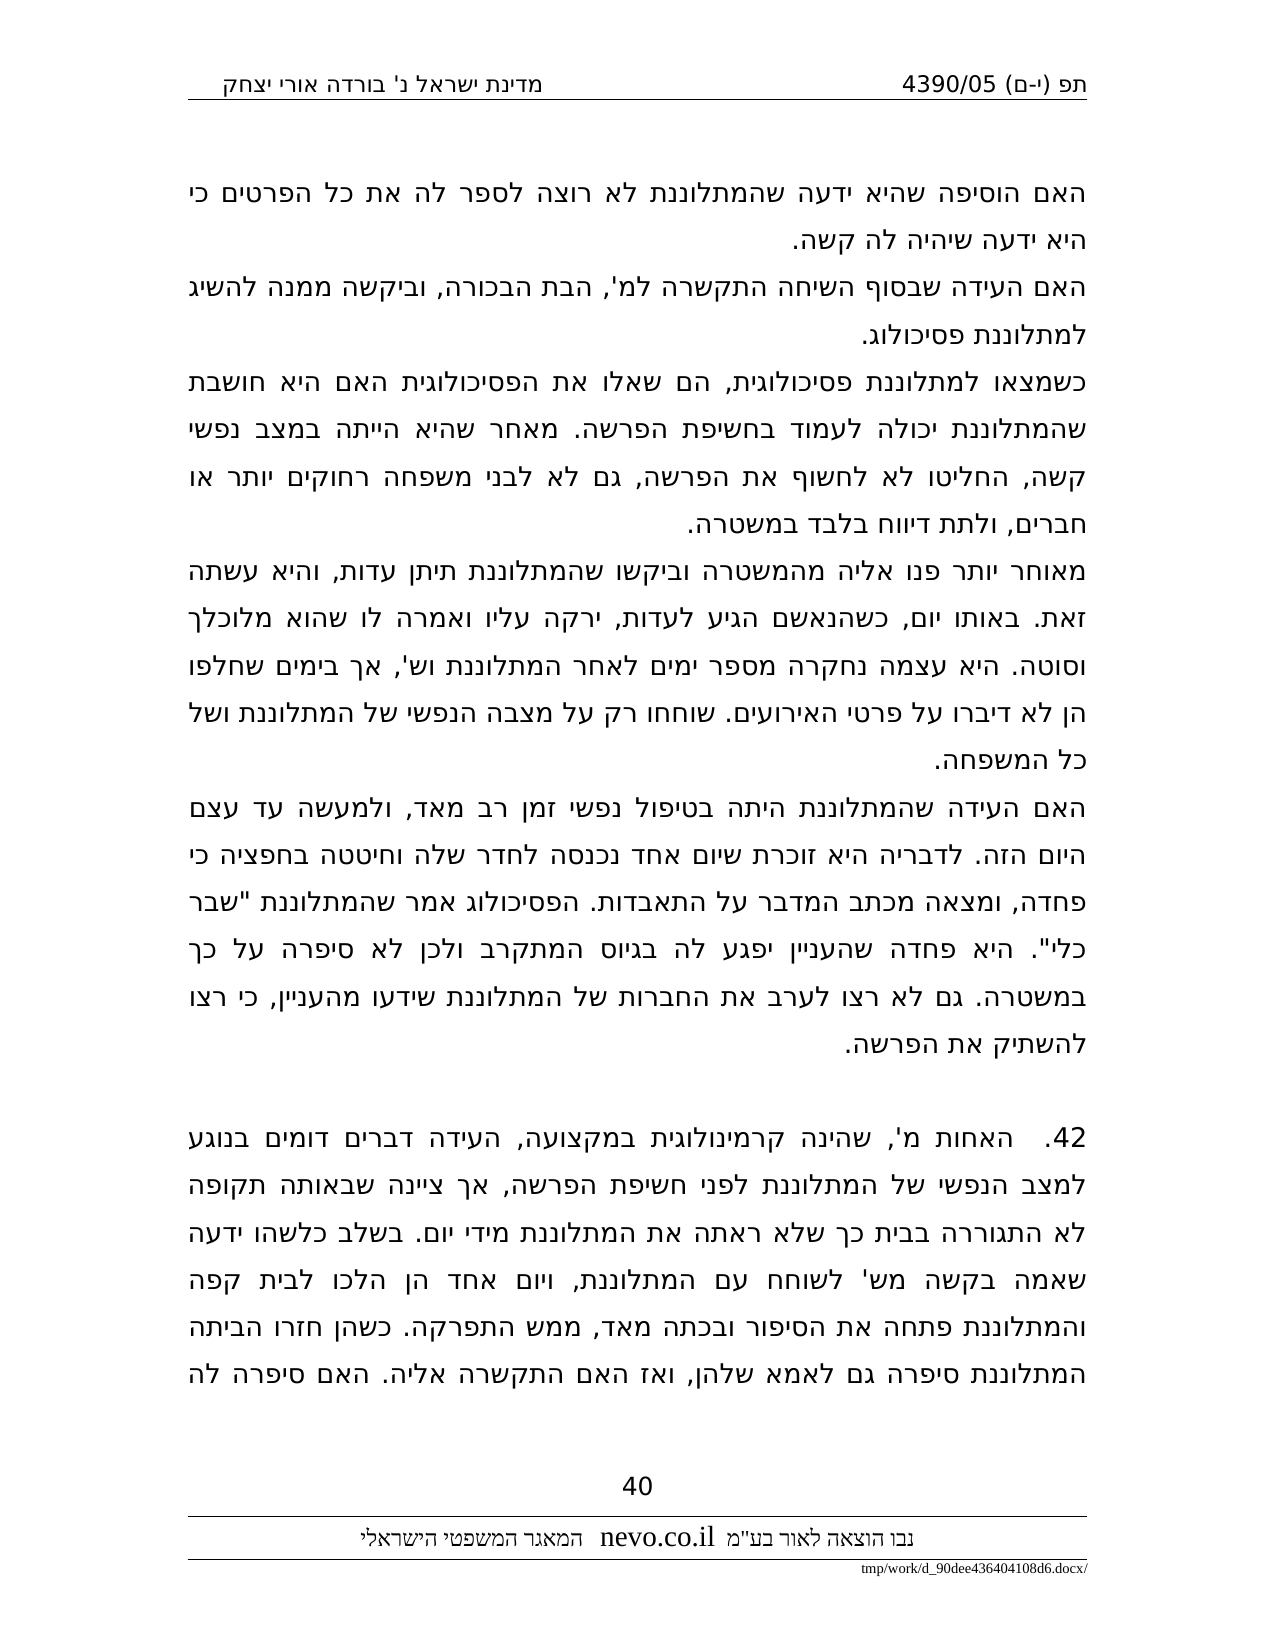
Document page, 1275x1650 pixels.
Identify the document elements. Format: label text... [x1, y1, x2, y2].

text כשמצאו למתלוננת פסיכולוגית, הם שאלו את הפסיכולוגית האם היא חושבת שהמתלוננת יכולה לעמוד בחשיפת הפרשה. מאחר שהיא הייתה במצב נפשי קשה, החליטו לא לחשוף את הפרשה, גם לא לבני משפחה רחוקים יותר או חברים, ולתת דיווח בלבד במשטרה. [187, 366, 1087, 540]
text האם העידה שבסוף השיחה התקשרה למ', הבת הבכורה, וביקשה ממנה להשיג למתלוננת פסיכולוג. [187, 272, 1087, 351]
text האם הוסיפה שהיא ידעה שהמתלוננת לא רוצה לספר לה את כל הפרטים כי היא ידעה שיהיה לה קשה. [187, 177, 1087, 256]
text האם העידה שהמתלוננת היתה בטיפול נפשי זמן רב מאד, ולמעשה עד עצם היום הזה. לדבריה היא זוכרת שיום אחד נכנסה לחדר שלה וחיטטה בחפציה כי פחדה, ומצאה מכתב המדבר על התאבדות. הפסיכולוג אמר שהמתלוננת "שבר כלי". היא פחדה שהעניין יפגע לה בגיוס המתקרב ולכן לא סיפרה על כך במשטרה. גם לא רצו לערב את החברות של המתלוננת שידעו מהעניין, כי רצו להשתיק את הפרשה. [187, 792, 1087, 1060]
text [187, 1122, 1087, 1390]
text מאוחר יותר פנו אליה מהמשטרה וביקשו שהמתלוננת תיתן עדות, והיא עשתה זאת. באותו יום, כשהנאשם הגיע לעדות, ירקה עליו ואמרה לו שהוא מלוכלך וסוטה. היא עצמה נחקרה מספר ימים לאחר המתלוננת וש', אך בימים שחלפו הן לא דיברו על פרטי האירועים. שוחחו רק על מצבה הנפשי של המתלוננת ושל כל המשפחה. [187, 556, 1087, 776]
